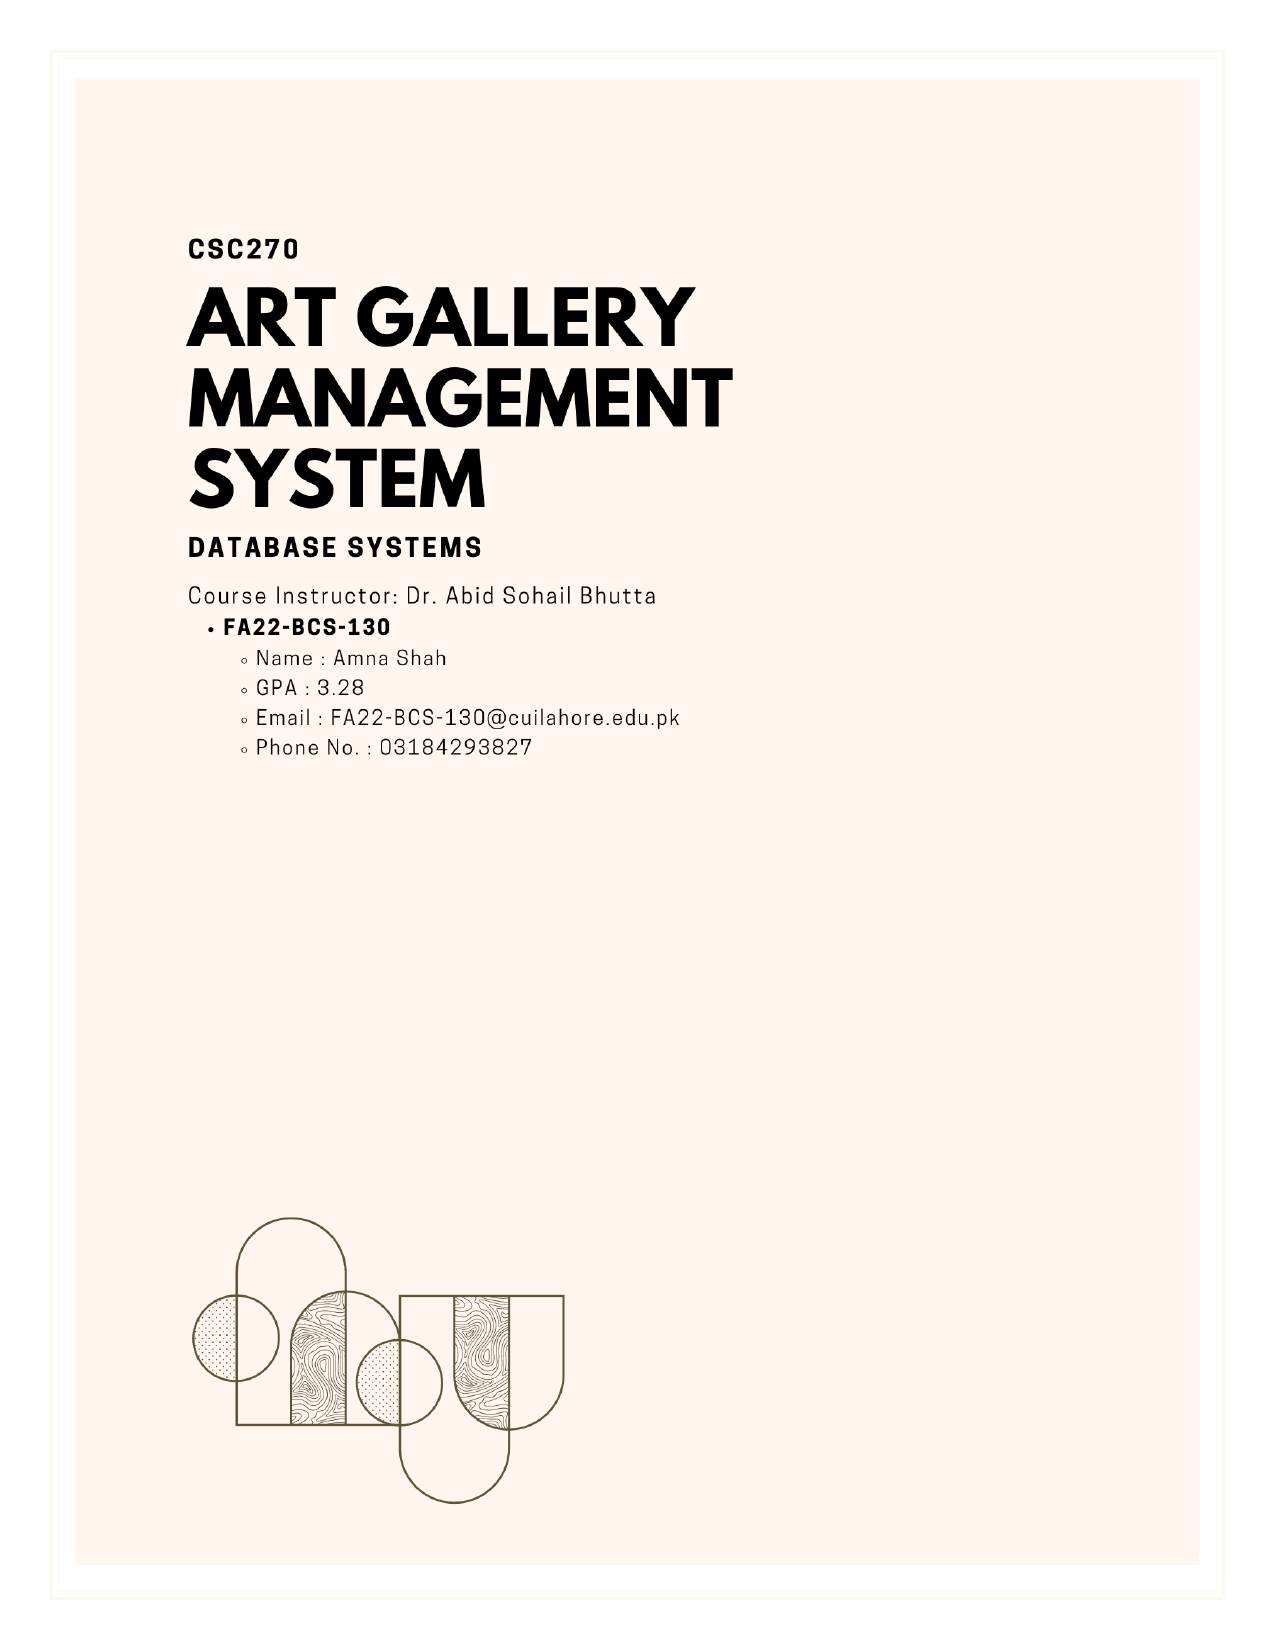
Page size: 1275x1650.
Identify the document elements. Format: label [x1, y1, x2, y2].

picture [75, 79, 1200, 1565]
